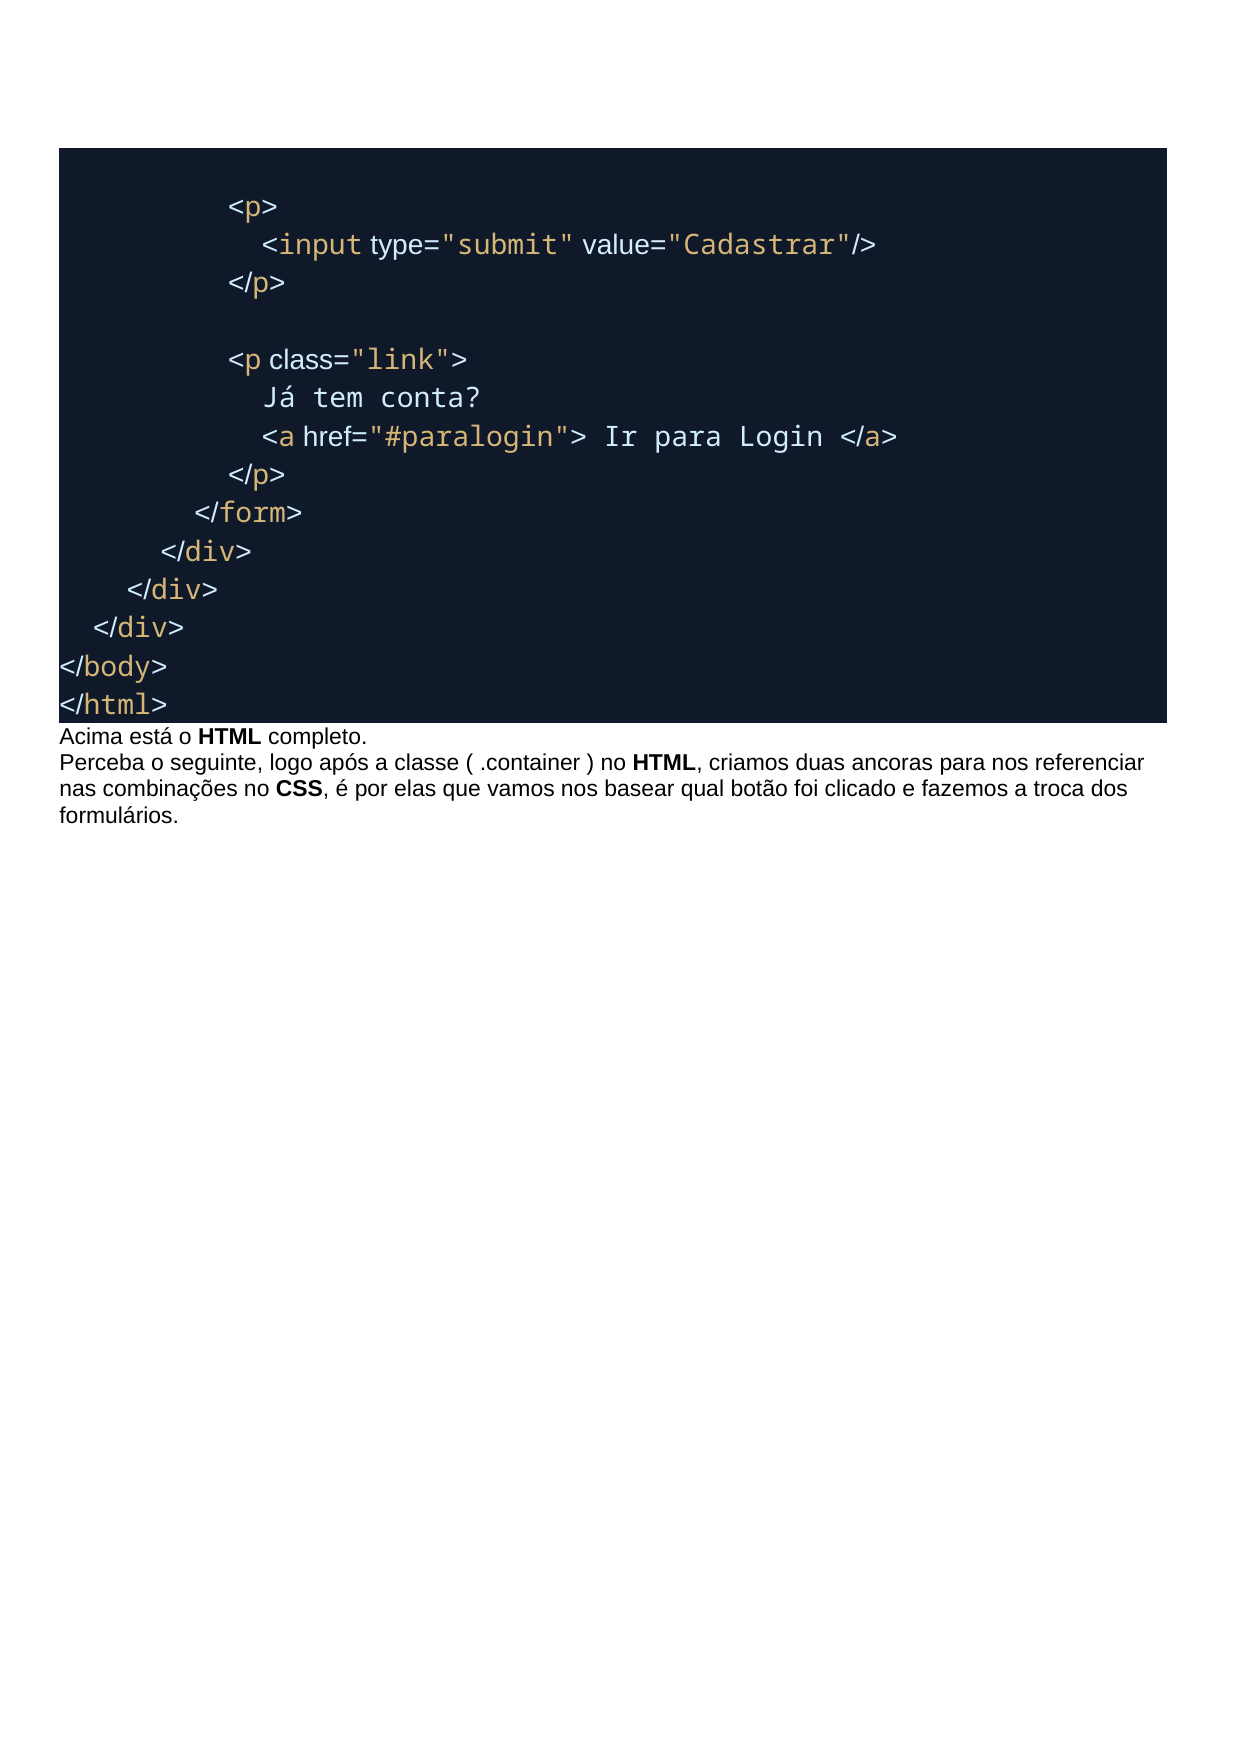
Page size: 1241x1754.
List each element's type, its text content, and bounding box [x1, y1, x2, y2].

text Perceba o seguinte, logo após a classe ( .container ) no HTML, criamos duas ancoras para nos referenciar nas combinações no CSS, é por elas que vamos nos basear qual botão foi clicado e fazemos a troca dos formulários. [59, 749, 1167, 828]
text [59, 148, 1167, 723]
text Acima está o HTML completo. [59, 723, 1167, 749]
